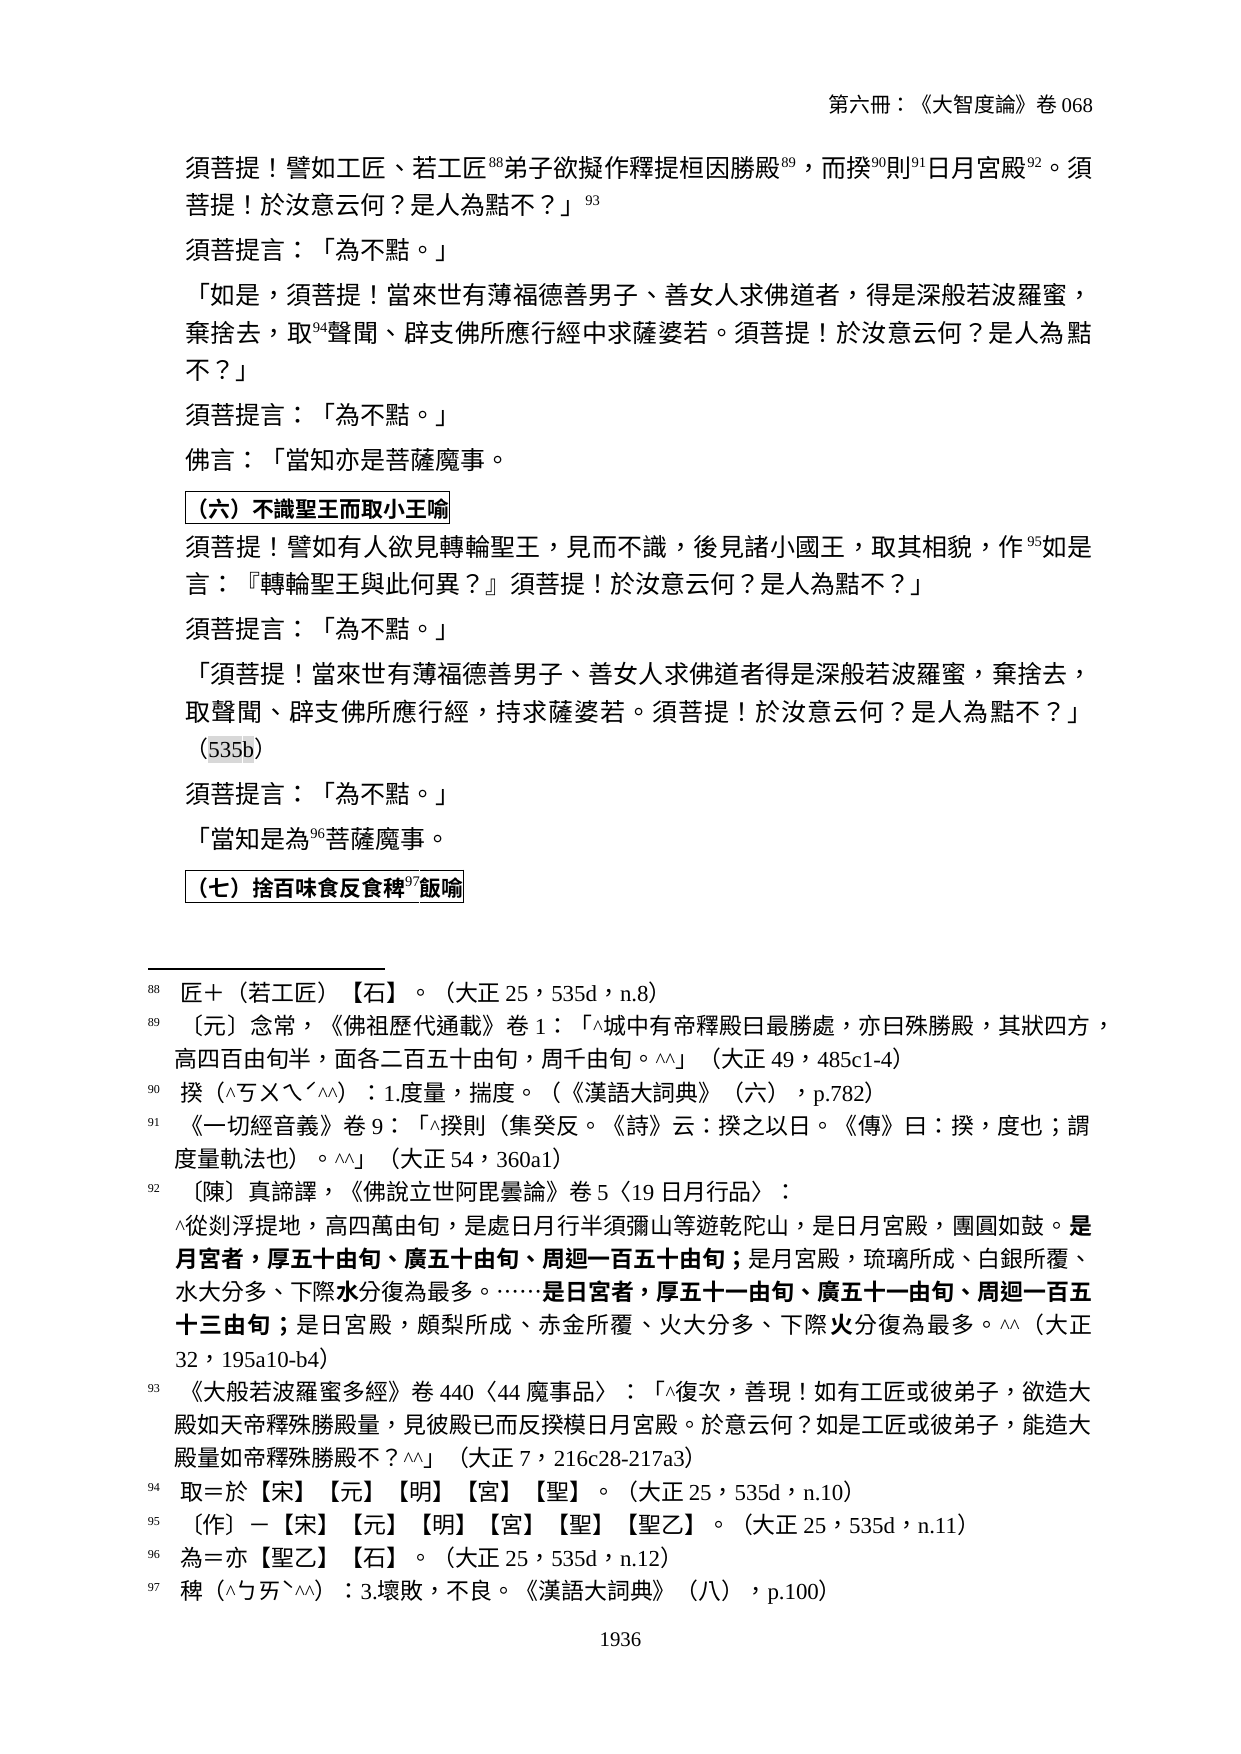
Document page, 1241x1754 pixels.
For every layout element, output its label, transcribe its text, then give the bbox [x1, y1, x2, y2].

text （七）捨百味食反食稗飯喻 [185, 868, 1092, 905]
text 佛言：「當知亦是菩薩魔事。 [185, 440, 1092, 478]
text 須菩提言：「為不黠。」 [185, 609, 1092, 646]
text 「如是，須菩提！當來世有薄福德善男子、善女人求佛道者，得是深般若波羅蜜，棄捨去，取聲聞、辟支佛所應行經中求薩婆若。須菩提！於汝意云何？是人為黠不？」 [185, 275, 1092, 388]
text 須菩提！譬如有人欲見轉輪聖王，見而不識，後見諸小國王，取其相貌，作如是言：『轉輪聖王與此何異？』須菩提！於汝意云何？是人為黠不？」 [185, 526, 1092, 601]
text （六）不識聖王而取小王喻 [185, 489, 1092, 526]
text 須菩提言：「為不黠。」 [185, 774, 1092, 811]
text 「當知是為菩薩魔事。 [185, 819, 1092, 856]
text 「須菩提！當來世有薄福德善男子、善女人求佛道者得是深般若波羅蜜，棄捨去，取聲聞、辟支佛所應行經，持求薩婆若。須菩提！於汝意云何？是人為黠不？」（535b） [185, 654, 1092, 766]
text 須菩提言：「為不黠。」 [185, 395, 1092, 433]
text 須菩提言：「為不黠。」 [185, 230, 1092, 268]
text 須菩提！譬如工匠、若工匠弟子欲擬作釋提桓因勝殿，而揆則日月宮殿。須菩提！於汝意云何？是人為黠不？」 [185, 148, 1092, 223]
